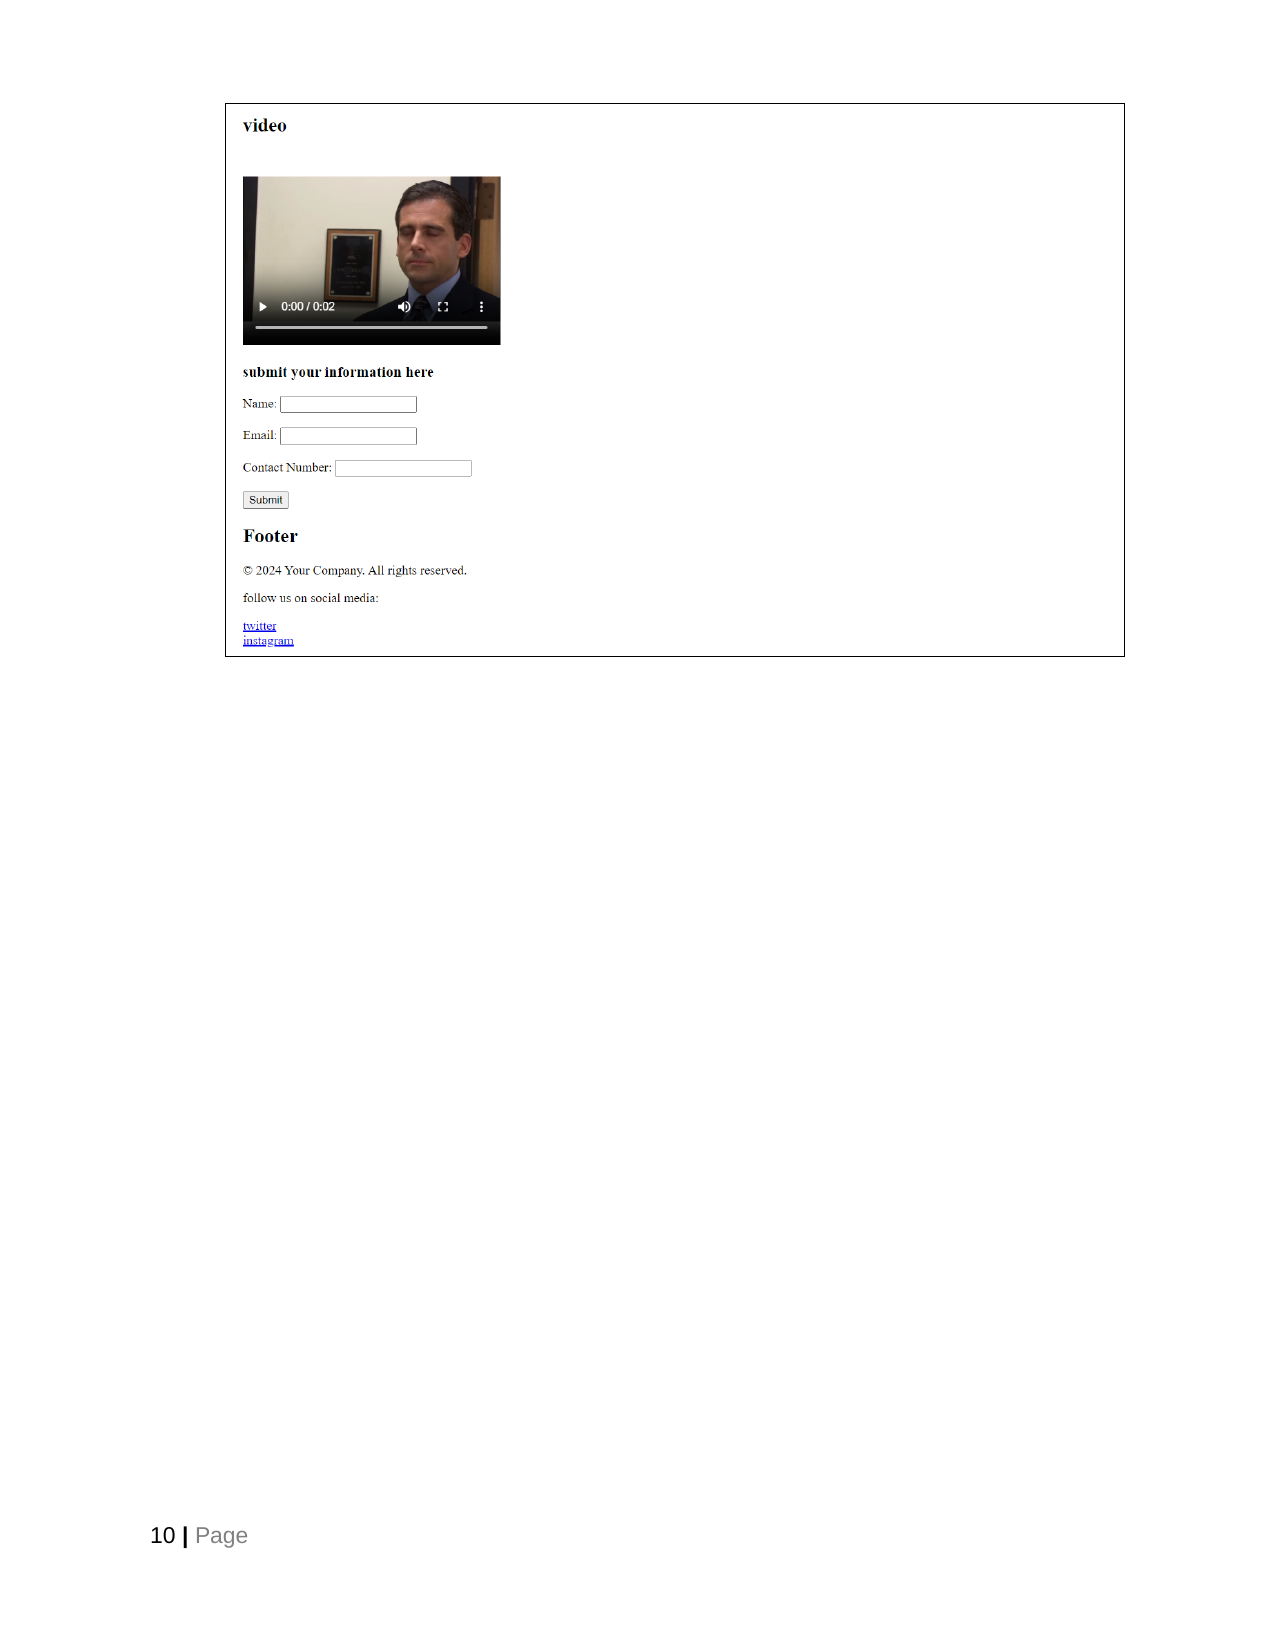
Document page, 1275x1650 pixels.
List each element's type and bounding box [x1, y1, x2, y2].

table_header [226, 104, 1124, 656]
picture [236, 104, 1114, 652]
